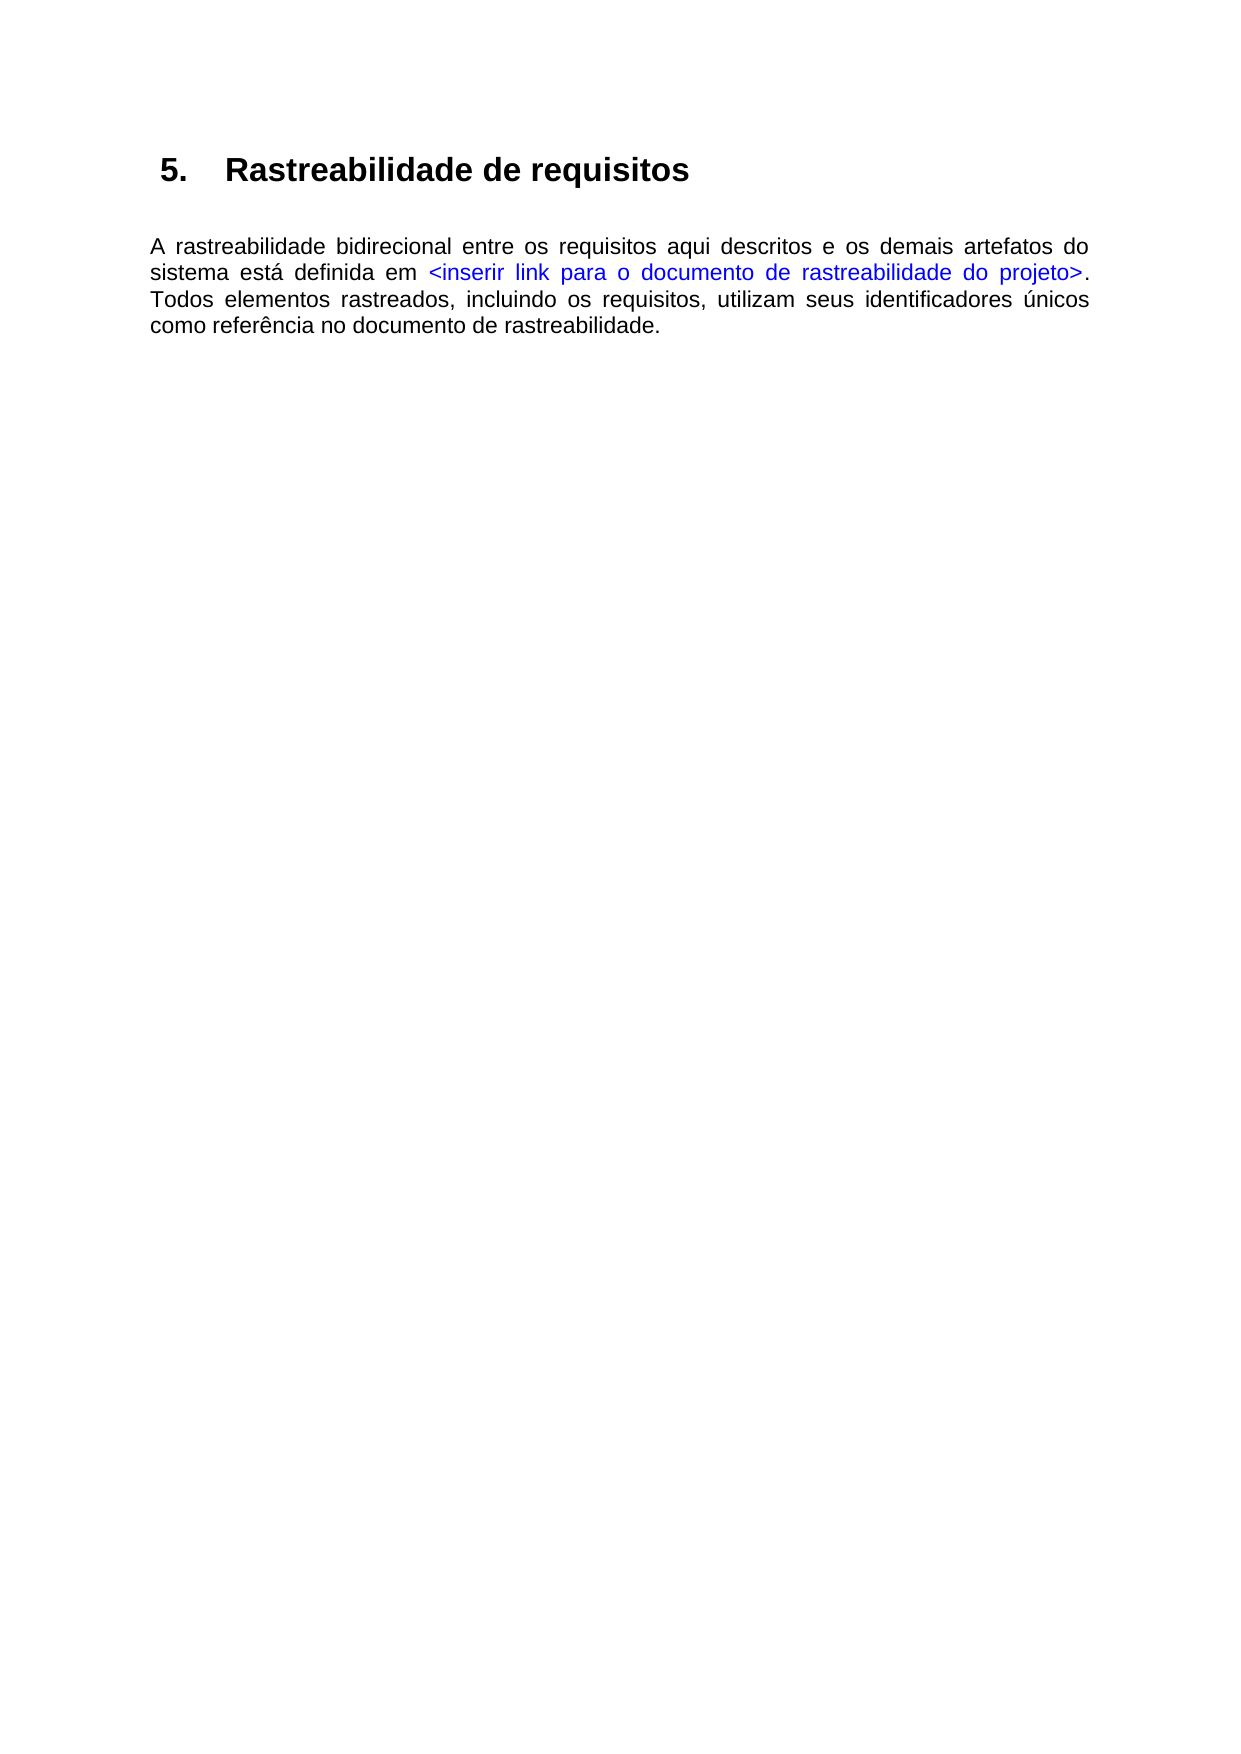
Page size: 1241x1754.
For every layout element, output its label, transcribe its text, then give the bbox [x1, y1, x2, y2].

subtitle Rastreabilidade de requisitos [187, 150, 1090, 188]
text A rastreabilidade bidirecional entre os requisitos aqui descritos e os demais artefatos do sistema está definida em <inserir link para o documento de rastreabilidade do projeto>. Todos elementos rastreados, incluindo os requisitos, utilizam seus identificadores únicos como referência no documento de rastreabilidade. [150, 233, 1090, 338]
